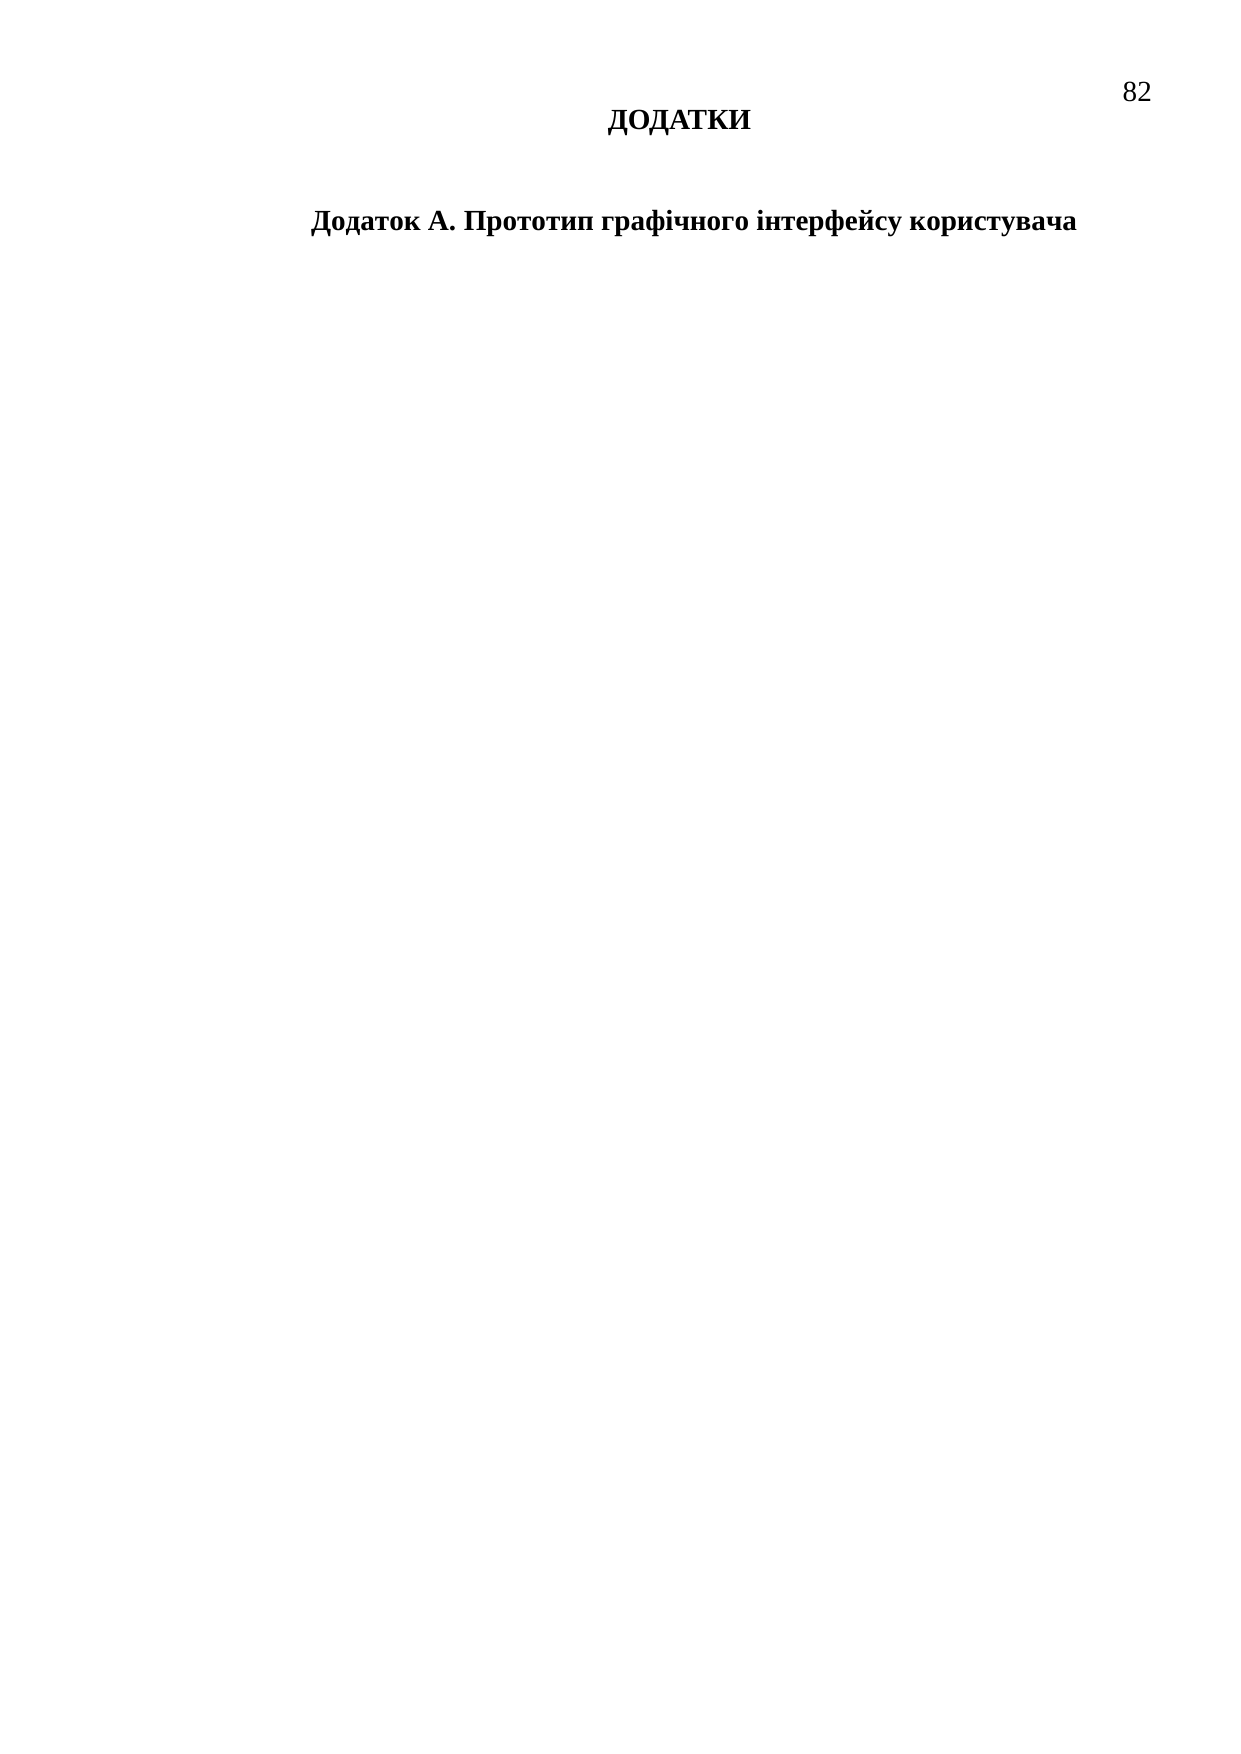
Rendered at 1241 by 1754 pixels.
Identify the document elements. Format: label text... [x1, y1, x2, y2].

text ДОДАТКИ [148, 102, 1152, 136]
text Додаток А. Прототип графічного інтерфейсу користувача [148, 203, 1152, 237]
